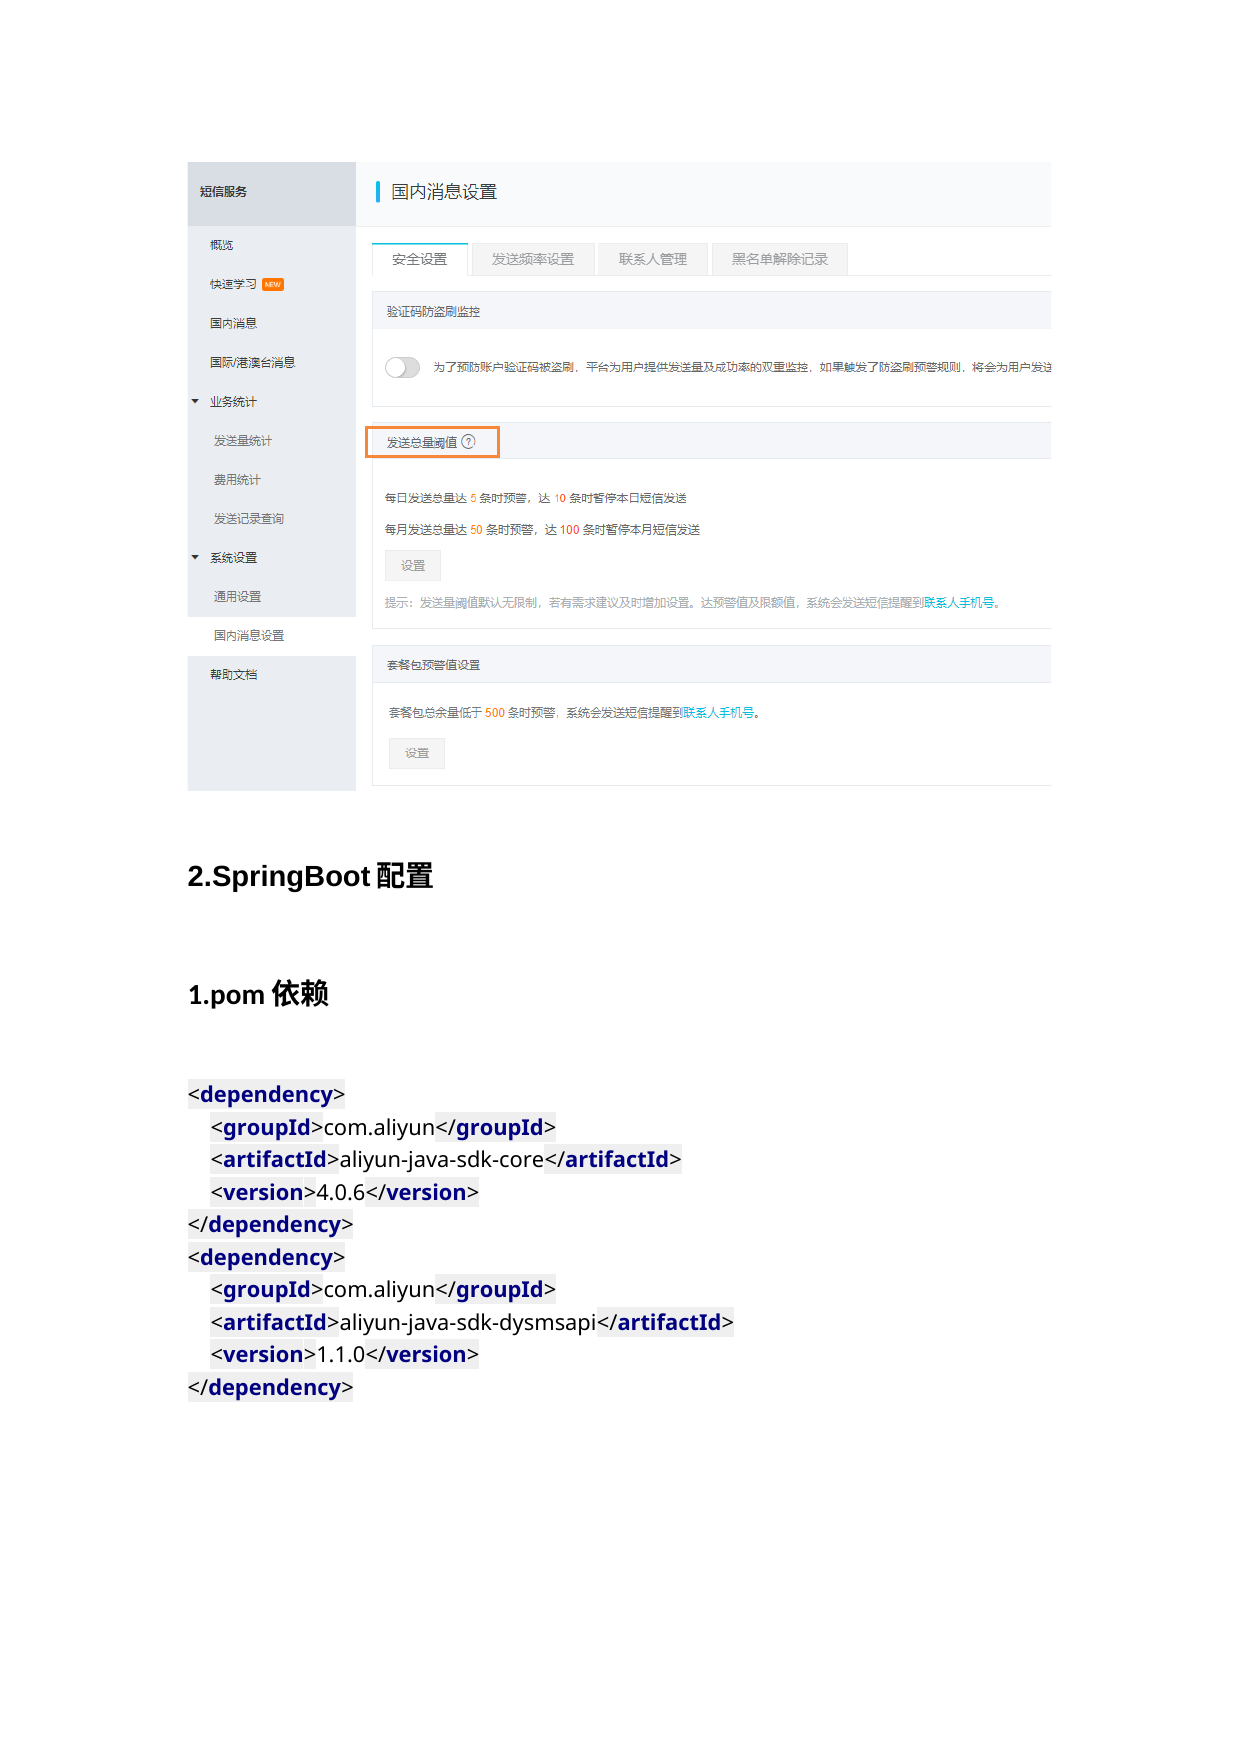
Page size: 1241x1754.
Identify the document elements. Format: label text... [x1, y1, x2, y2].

picture [187, 162, 1052, 791]
text <dependency> <groupId>com.aliyun</groupId> <artifactId>aliyun-java-sdk-core</artifactId> <version>4.0.6</version> </dependency> <dependency> <groupId>com.aliyun</groupId> <artifactId>aliyun-java-sdk-dysmsapi</artifactId> <version>1.1.0</version> </dependency> [187, 1078, 1053, 1403]
subtitle 1.pom依赖 [187, 959, 1053, 1024]
subtitle 2.SpringBoot配置 [187, 841, 1053, 906]
